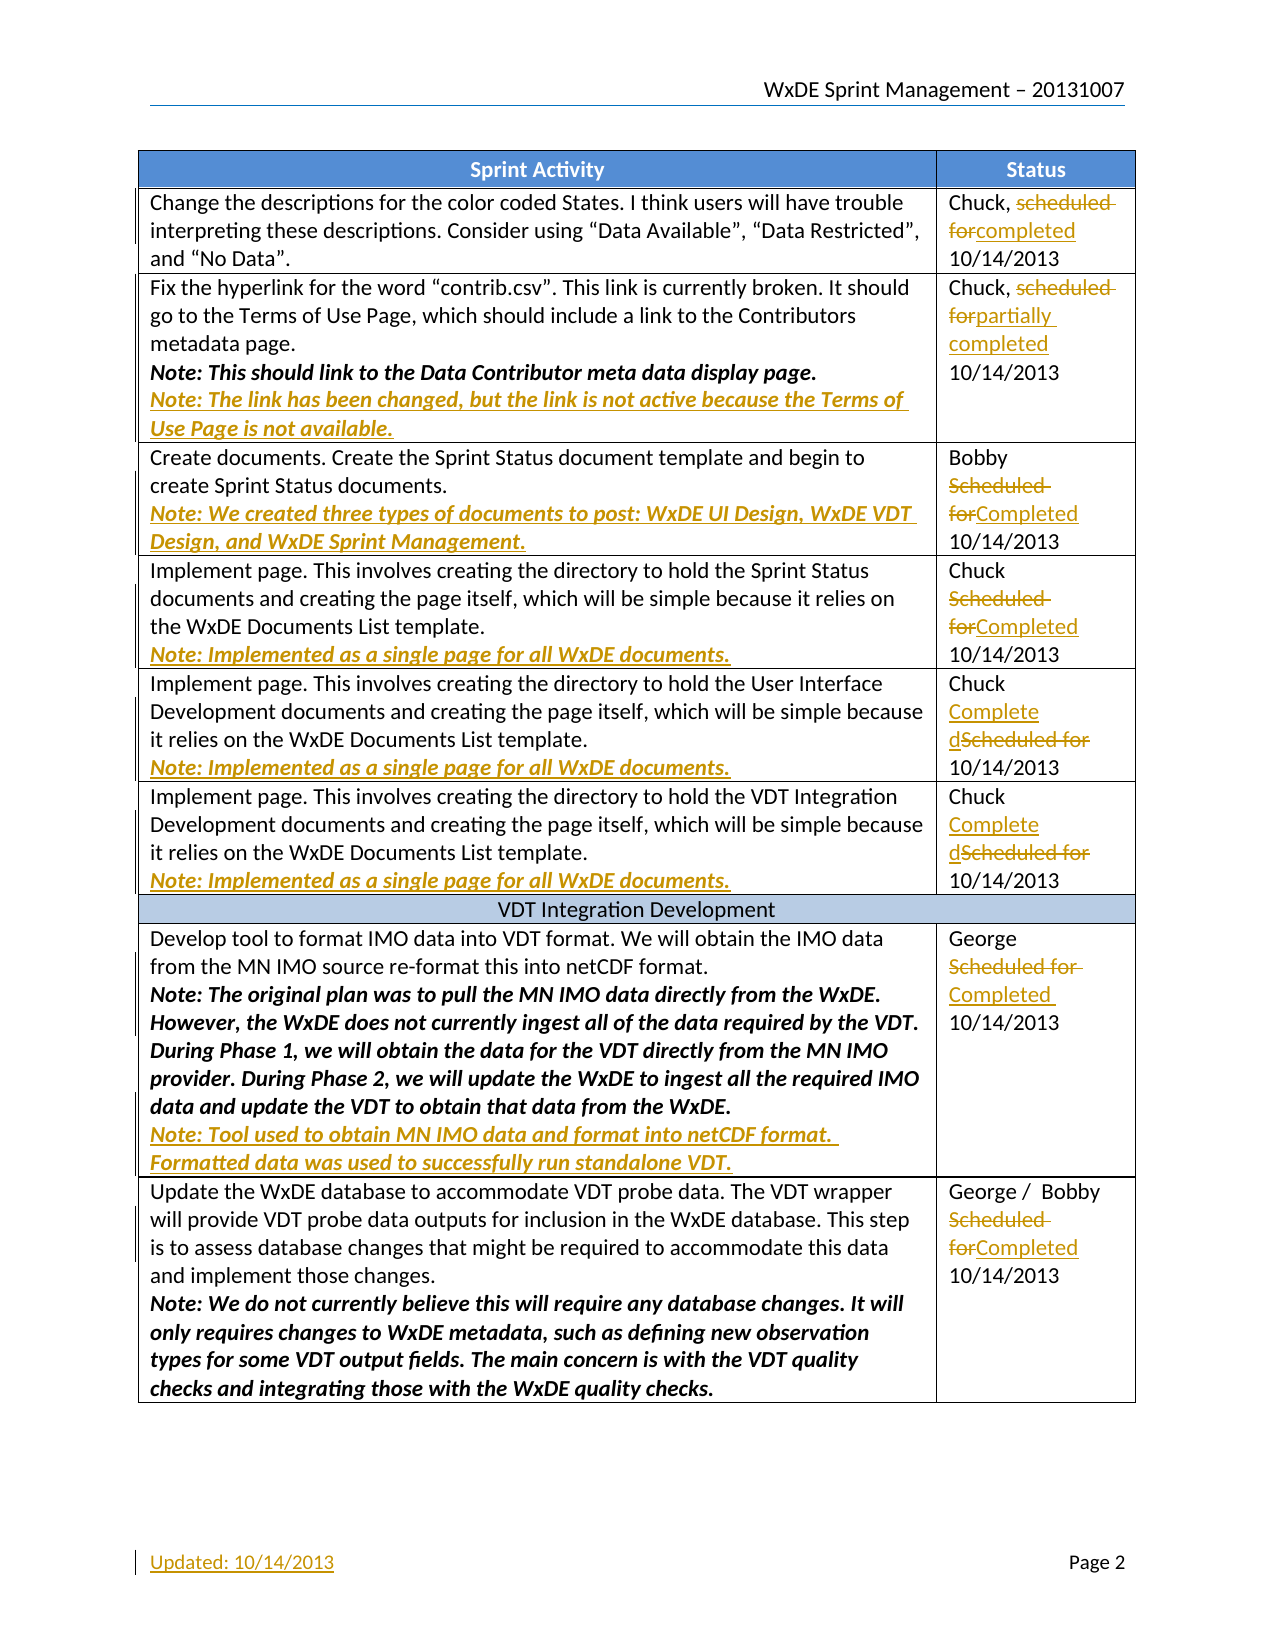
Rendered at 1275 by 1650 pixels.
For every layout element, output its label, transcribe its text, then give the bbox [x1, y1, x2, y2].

table_cell Implement page. This involves creating the directory to hold the User Interface Development documents and creating the page itself, which will be simple because it relies on the WxDE Documents List template. [139, 669, 936, 781]
table_cell Create documents. Create the Sprint Status document template and begin to create Sprint Status documents. [139, 443, 936, 555]
table_cell Update the WxDE database to accommodate VDT probe data. The VDT wrapper will provide VDT probe data outputs for inclusion in the WxDE database. This step is to assess database changes that might be required to accommodate this data and implement those changes. Note: We do not currently believe this will require any database changes. It will only requires changes to WxDE metadata, such as defining new observation types for some VDT output fields. The main concern is with the VDT quality checks and integrating those with the WxDE quality checks. [139, 1178, 936, 1402]
table_cell Change the descriptions for the color coded States. I think users will have trouble interpreting these descriptions. Consider using “Data Available”, “Data Restricted”, and “No Data”. [139, 189, 936, 272]
table_cell Implement page. This involves creating the directory to hold the Sprint Status documents and creating the page itself, which will be simple because it relies on the WxDE Documents List template. [139, 556, 936, 668]
table_cell George / Bobby 10/14/2013 [937, 1178, 1135, 1402]
table_header Sprint Activity [139, 151, 936, 187]
table_cell Chuck 10/14/2013 [937, 782, 1135, 894]
table_cell George 10/14/2013 [937, 924, 1135, 1176]
table_cell Chuck, 10/14/2013 [937, 274, 1135, 442]
table_cell Chuck 10/14/2013 [937, 556, 1135, 668]
table_cell Chuck, 10/14/2013 [937, 189, 1135, 272]
table_cell VDT Integration Development [139, 895, 1135, 923]
table_header Status [937, 151, 1135, 187]
table_cell Chuck 10/14/2013 [937, 669, 1135, 781]
table_cell Bobby 10/14/2013 [937, 443, 1135, 555]
table_cell Develop tool to format IMO data into VDT format. We will obtain the IMO data from the MN IMO source re-format this into netCDF format. Note: The original plan was to pull the MN IMO data directly from the WxDE. However, the WxDE does not currently ingest all of the data required by the VDT. During Phase 1, we will obtain the data for the VDT directly from the MN IMO provider. During Phase 2, we will update the WxDE to ingest all the required IMO data and update the VDT to obtain that data from the WxDE. [139, 924, 936, 1176]
table_cell Fix the hyperlink for the word “contrib.csv”. This link is currently broken. It should go to the Terms of Use Page, which should include a link to the Contributors metadata page. Note: This should link to the Data Contributor meta data display page. [139, 274, 936, 442]
table_cell Implement page. This involves creating the directory to hold the VDT Integration Development documents and creating the page itself, which will be simple because it relies on the WxDE Documents List template. [139, 782, 936, 894]
